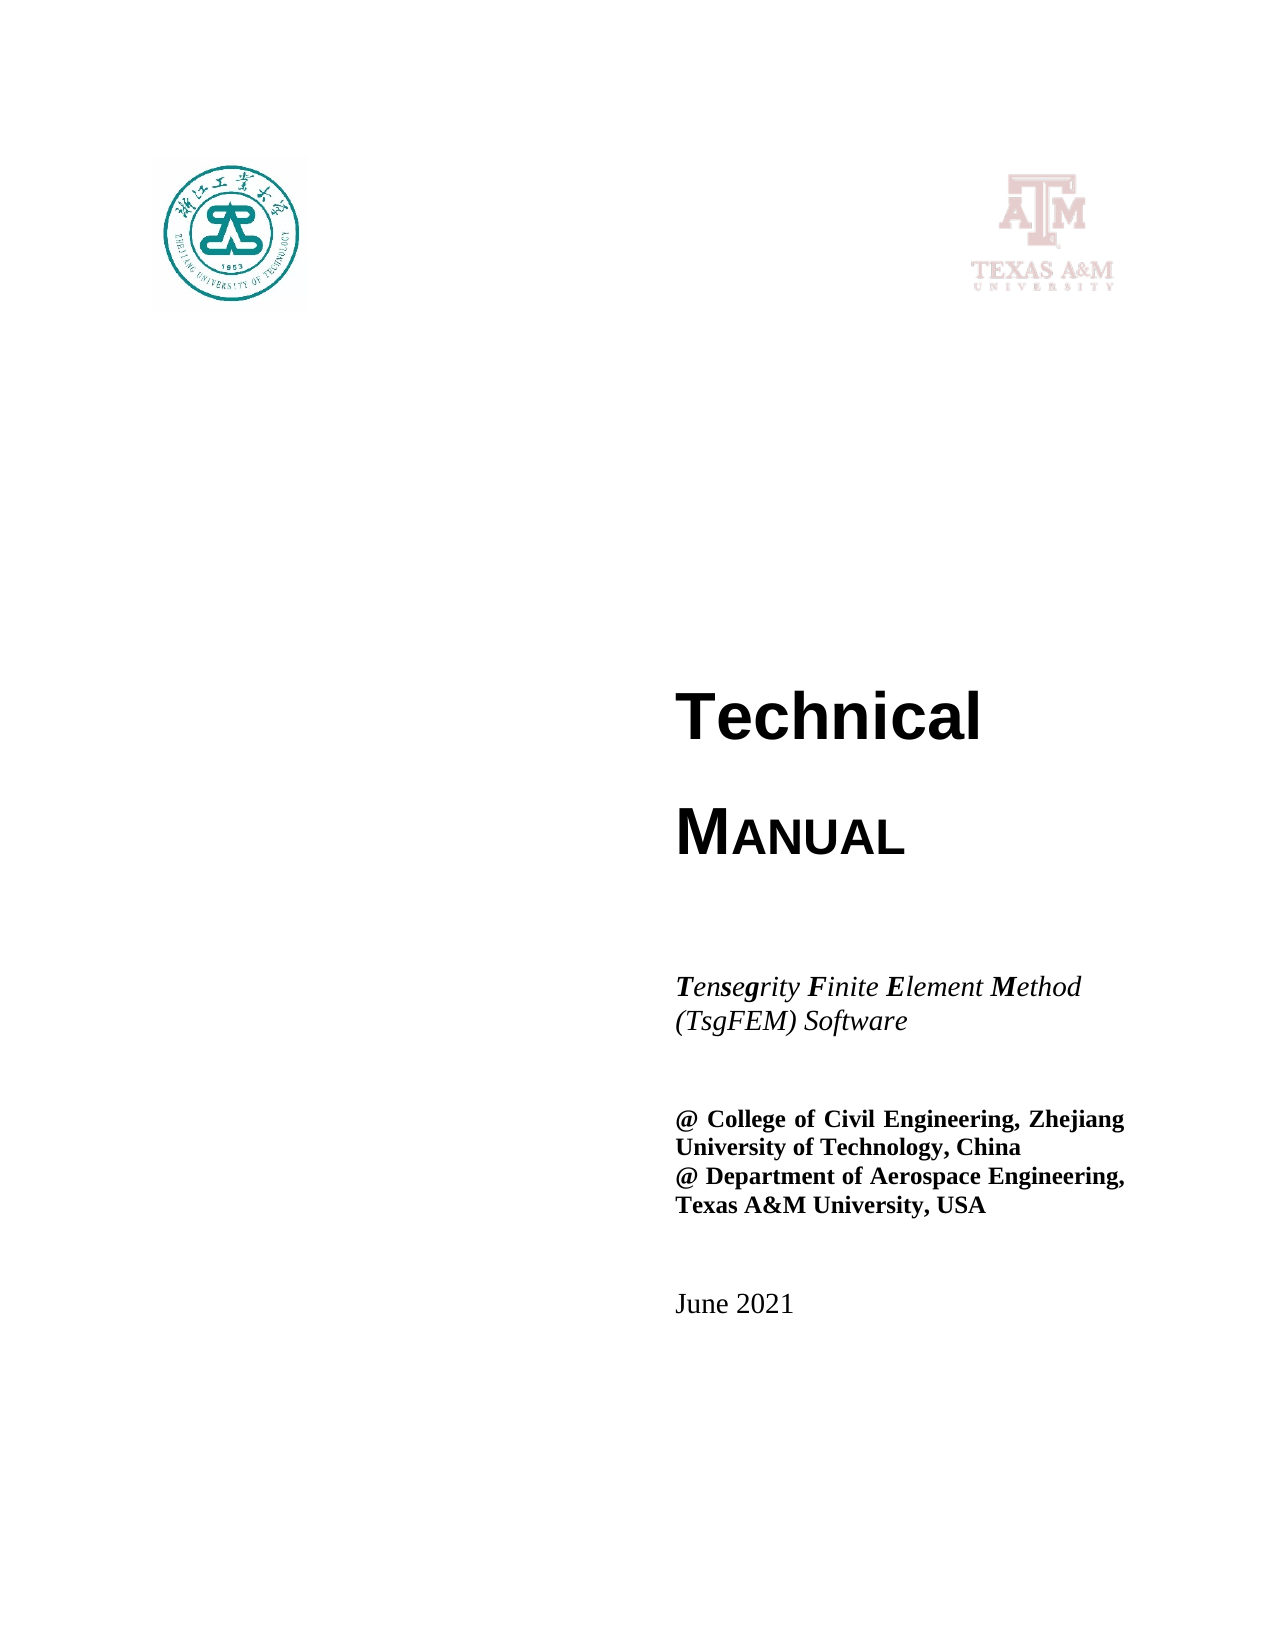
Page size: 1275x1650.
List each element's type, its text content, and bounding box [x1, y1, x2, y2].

text @ Department of Aerospace Engineering, Texas A&M University, USA [675, 1161, 1125, 1219]
text Technical [675, 677, 1125, 754]
picture [152, 155, 310, 312]
text June 2021 [675, 1286, 1125, 1319]
picture [962, 165, 1119, 297]
text @ College of Civil Engineering, Zhejiang University of Technology, China [675, 1104, 1125, 1161]
text MANUAL [675, 792, 1125, 869]
text Tensegrity Finite Element Method (TsgFEM) Software [675, 969, 1125, 1037]
